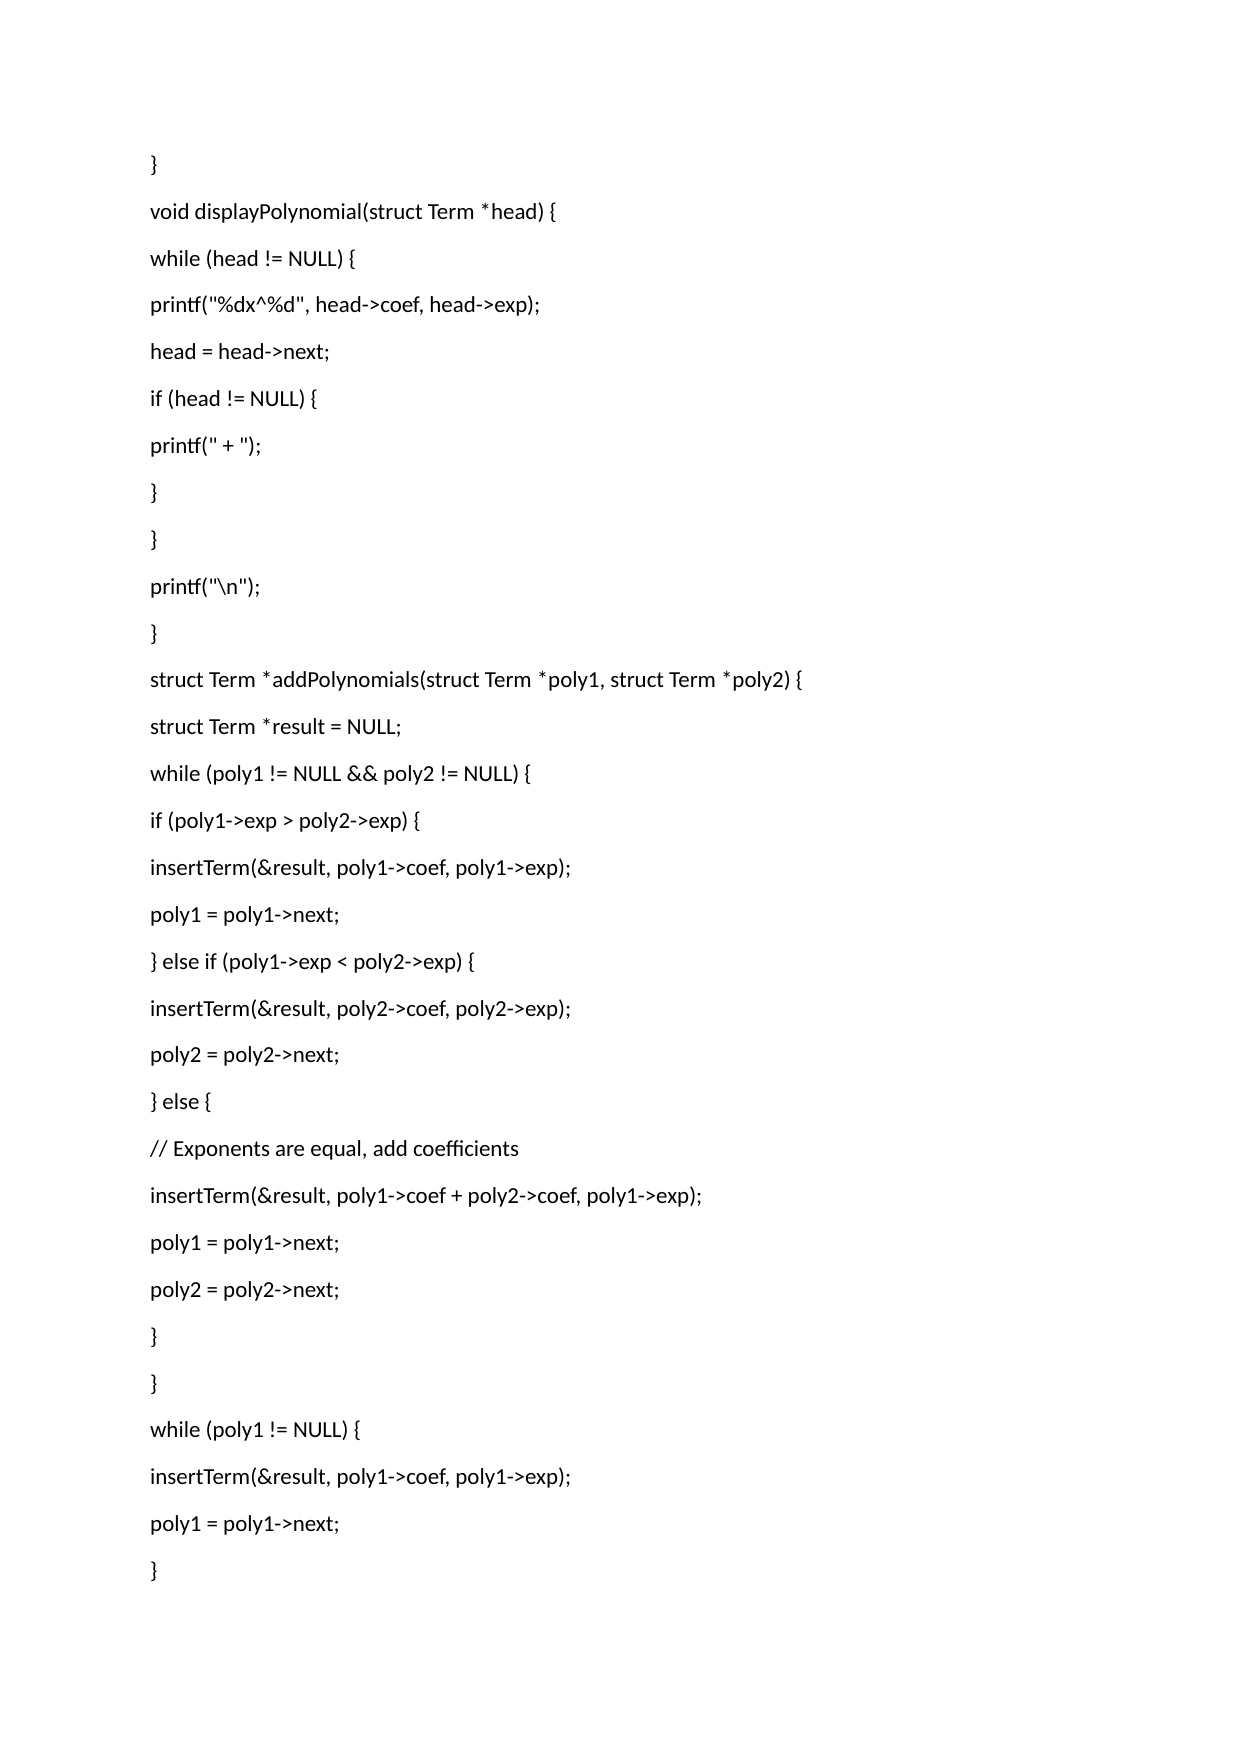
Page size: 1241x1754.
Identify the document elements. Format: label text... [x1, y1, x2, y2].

text printf(" + "); [150, 431, 1090, 459]
text printf("\n"); [150, 572, 1090, 600]
text } else { [150, 1087, 1090, 1116]
text printf("%dx^%d", head->coef, head->exp); [150, 291, 1090, 319]
text if (head != NULL) { [150, 384, 1090, 412]
text while (head != NULL) { [150, 244, 1090, 272]
text head = head->next; [150, 337, 1090, 366]
text } [150, 619, 1090, 647]
text poly1 = poly1->next; [150, 1228, 1090, 1256]
text poly2 = poly2->next; [150, 1041, 1090, 1069]
text insertTerm(&result, poly1->coef, poly1->exp); [150, 1462, 1090, 1491]
text insertTerm(&result, poly1->coef, poly1->exp); [150, 853, 1090, 881]
text if (poly1->exp > poly2->exp) { [150, 806, 1090, 834]
text } [150, 1369, 1090, 1397]
text insertTerm(&result, poly2->coef, poly2->exp); [150, 994, 1090, 1022]
text while (poly1 != NULL) { [150, 1416, 1090, 1444]
text // Exponents are equal, add coefficients [150, 1134, 1090, 1162]
text struct Term *addPolynomials(struct Term *poly1, struct Term *poly2) { [150, 666, 1090, 694]
text } else if (poly1->exp < poly2->exp) { [150, 947, 1090, 975]
text } [150, 1556, 1090, 1584]
text while (poly1 != NULL && poly2 != NULL) { [150, 759, 1090, 787]
text } [150, 478, 1090, 506]
text } [150, 525, 1090, 553]
text poly2 = poly2->next; [150, 1275, 1090, 1303]
text insertTerm(&result, poly1->coef + poly2->coef, poly1->exp); [150, 1181, 1090, 1209]
text } [150, 1322, 1090, 1350]
text poly1 = poly1->next; [150, 900, 1090, 928]
text struct Term *result = NULL; [150, 712, 1090, 741]
text } [150, 150, 1090, 178]
text poly1 = poly1->next; [150, 1509, 1090, 1537]
text void displayPolynomial(struct Term *head) { [150, 197, 1090, 225]
